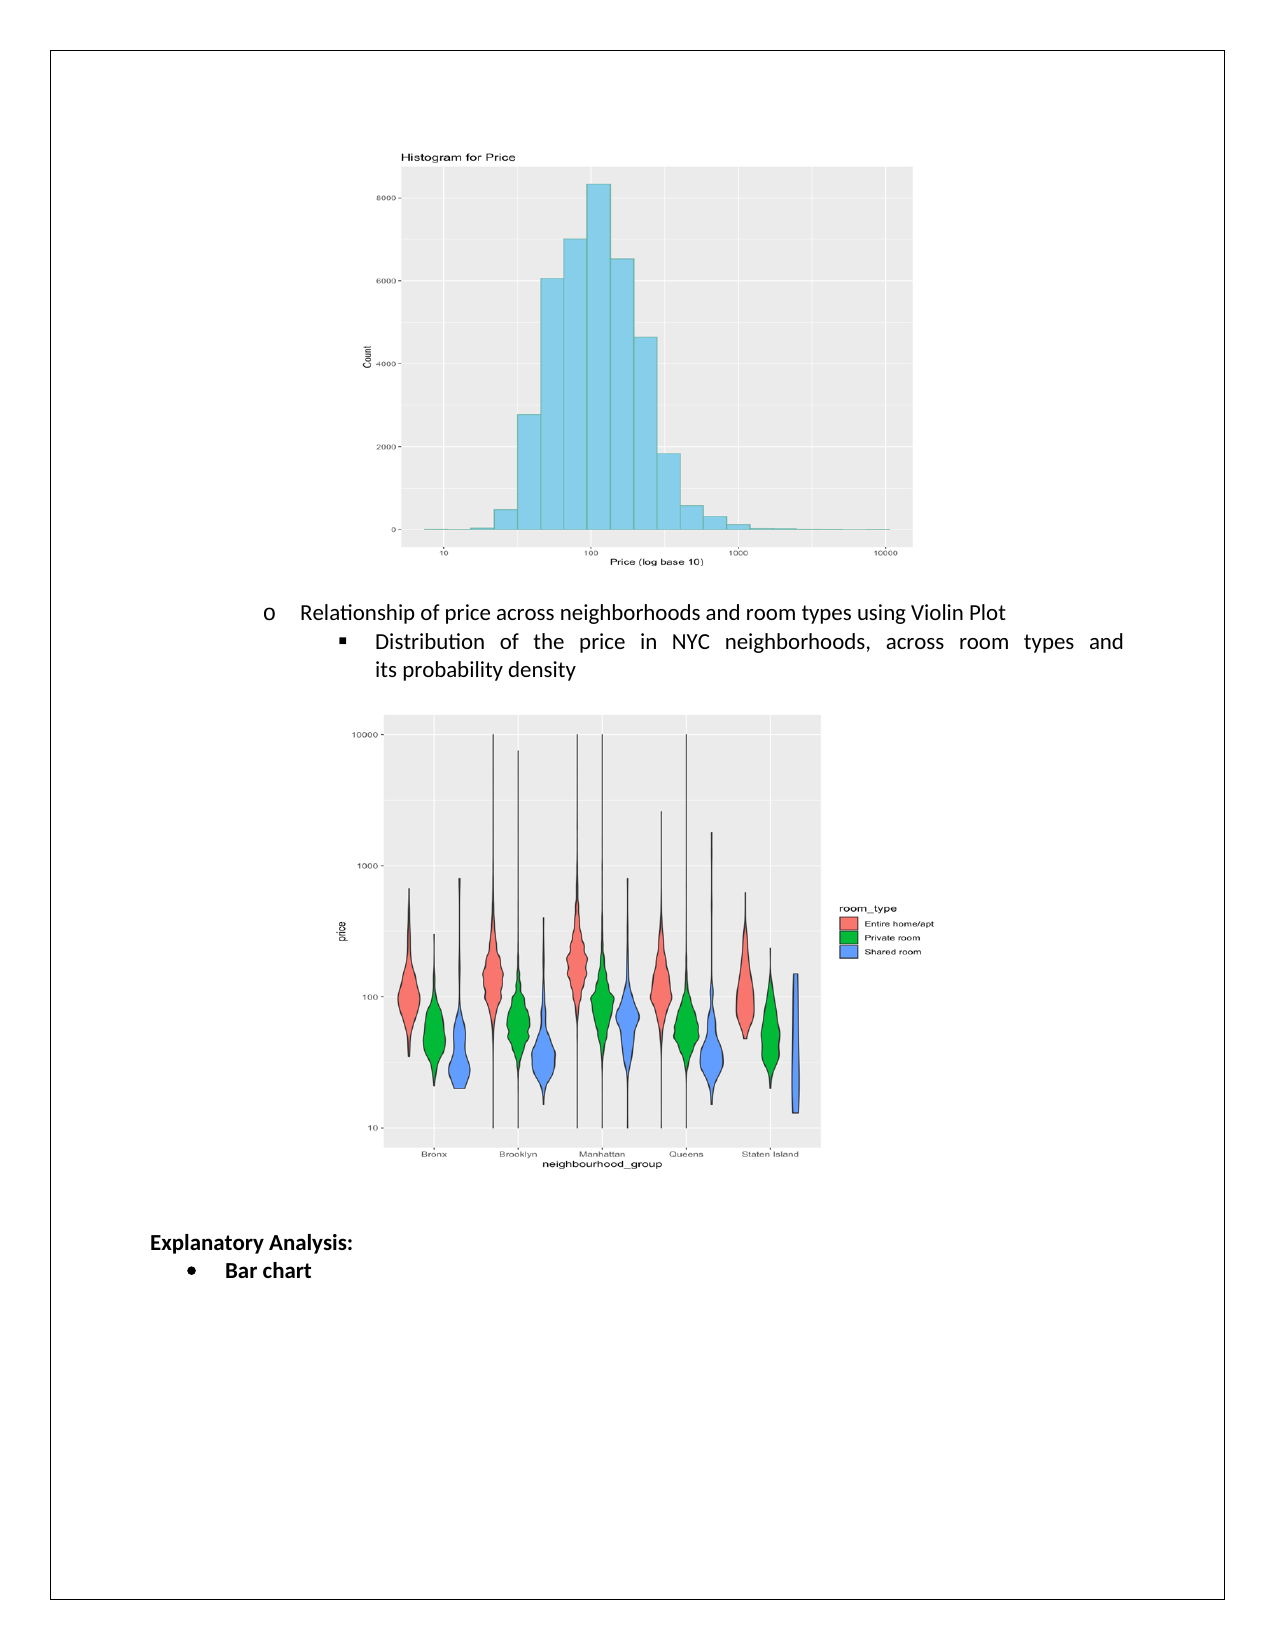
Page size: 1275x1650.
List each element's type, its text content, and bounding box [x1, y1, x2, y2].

list Bar chart [187, 1256, 1125, 1284]
text Explanatory Analysis: [150, 1228, 1125, 1256]
list Relationship of price across neighborhoods and room types using Violin Plot [262, 598, 1125, 627]
picture [330, 711, 945, 1173]
list Distribution of the price in NYC neighborhoods, across room types and its probability density [337, 627, 1125, 683]
picture [357, 150, 918, 570]
